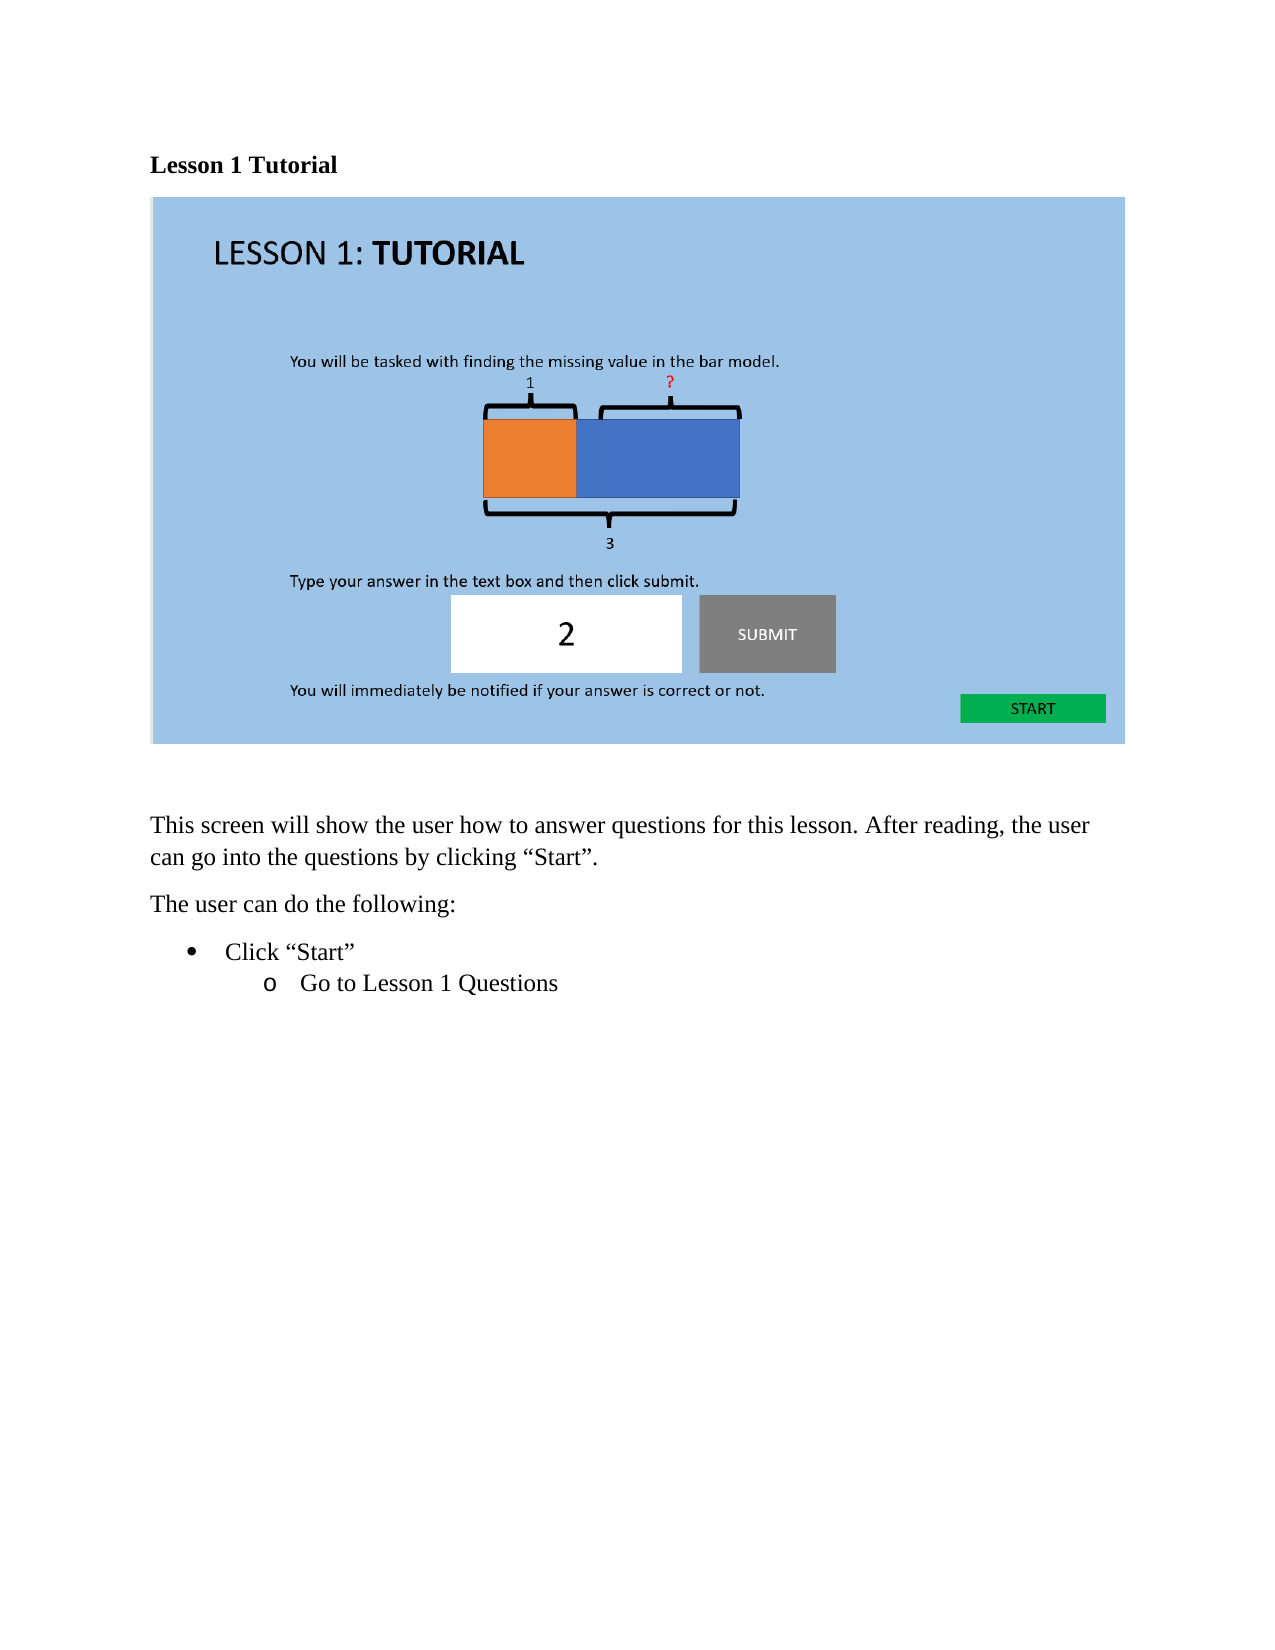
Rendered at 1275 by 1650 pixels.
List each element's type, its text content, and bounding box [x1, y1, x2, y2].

text The user can do the following: [150, 889, 1125, 918]
text Lesson 1 Tutorial [150, 150, 1125, 179]
list Go to Lesson 1 Questions [262, 968, 1125, 999]
text This screen will show the user how to answer questions for this lesson. After reading, the user can go into the questions by clicking “Start”. [150, 811, 1125, 870]
picture [150, 197, 1125, 744]
list Click “Start” [187, 937, 1125, 966]
